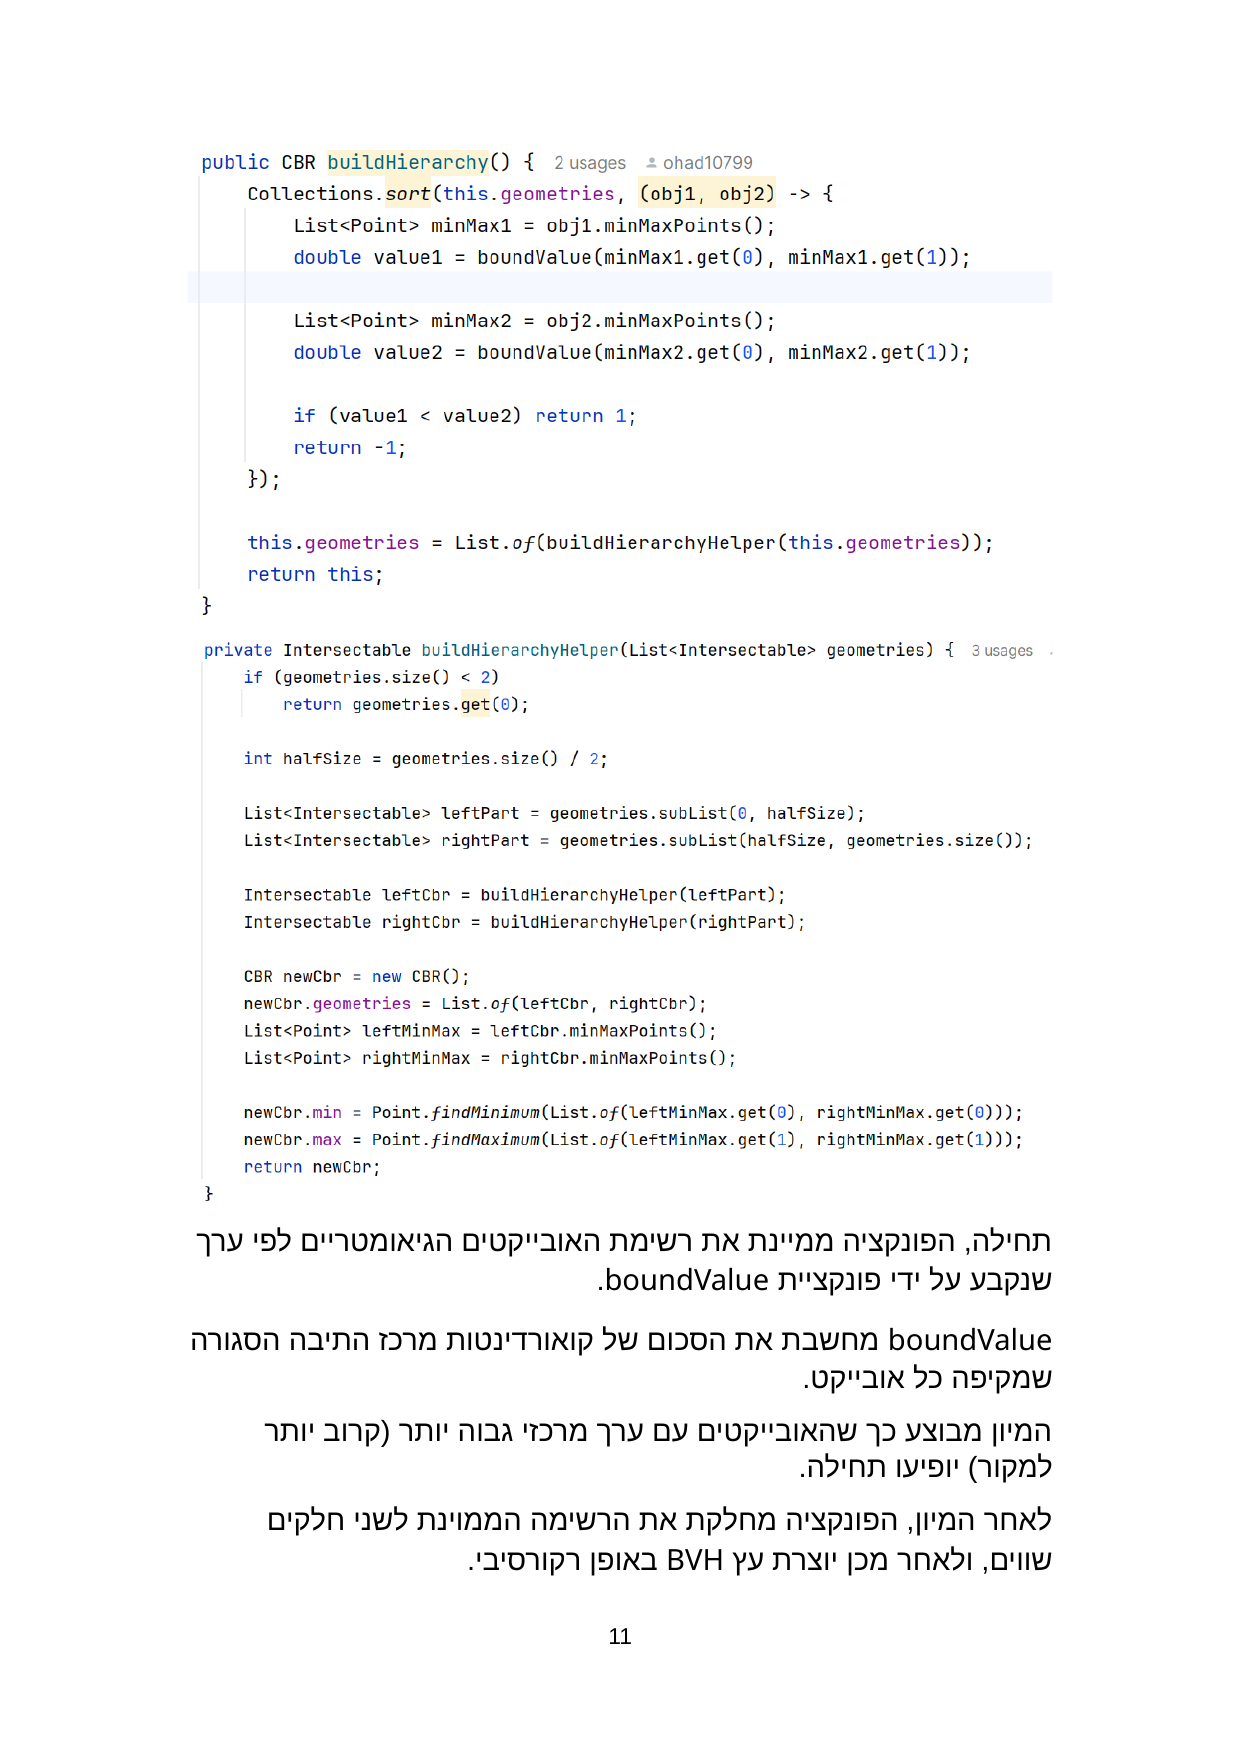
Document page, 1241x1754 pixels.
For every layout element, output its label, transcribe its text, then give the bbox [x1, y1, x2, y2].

text תחילה, הפונקציה ממיינת את רשימת האובייקטים הגיאומטריים לפי ערך שנקבע על ידי פונקציית boundValue. [187, 1223, 1053, 1299]
picture [187, 642, 1053, 1205]
text לאחר המיון, הפונקציה מחלקת את הרשימה הממוינת לשני חלקים שווים, ולאחר מכן יוצרת עץ BVH באופן רקורסיבי. [187, 1503, 1053, 1579]
picture [187, 150, 1053, 641]
text boundValue מחשבת את הסכום של קואורדינטות מרכז התיבה הסגורה שמקיפה כל אובייקט. [187, 1319, 1053, 1395]
text המיון מבוצע כך שהאובייקטים עם ערך מרכזי גבוה יותר (קרוב יותר למקור) יופיעו תחילה. [187, 1414, 1053, 1484]
